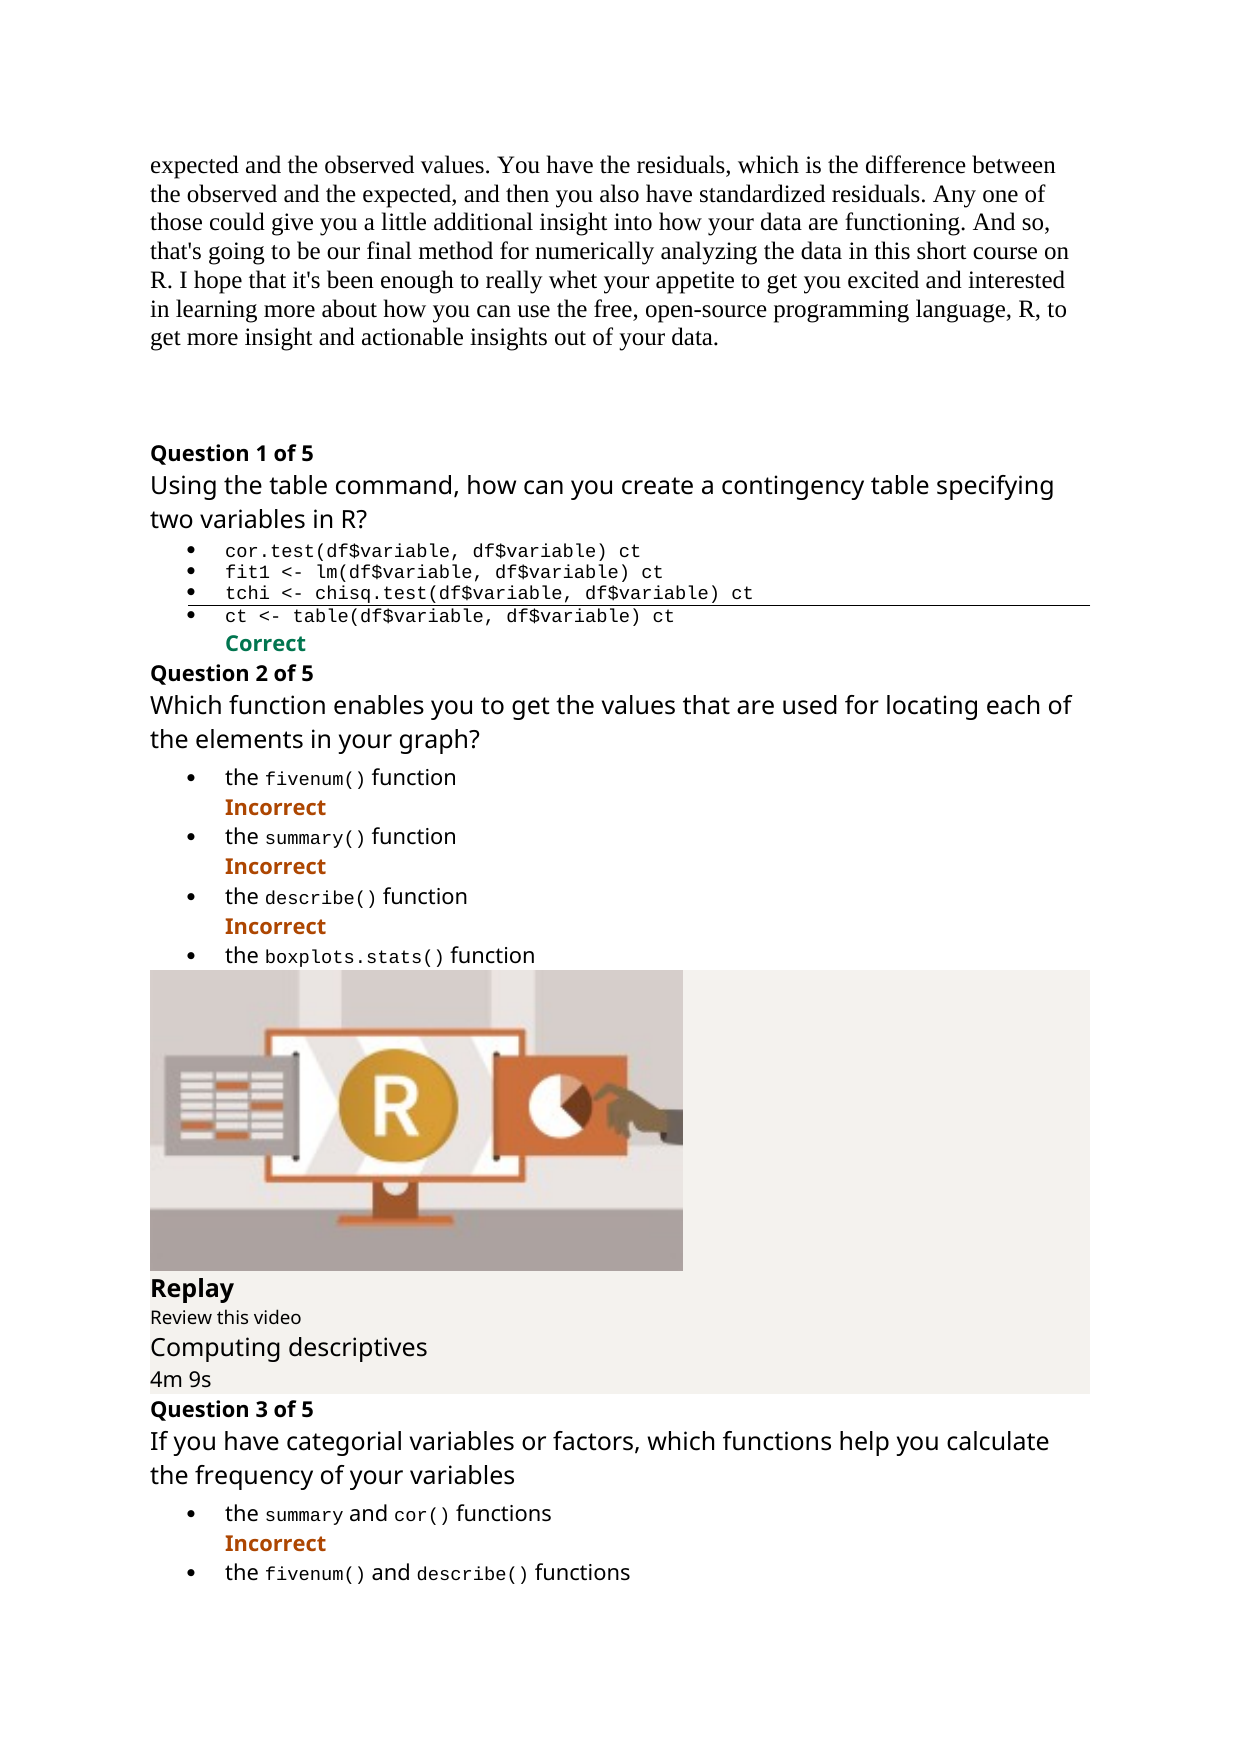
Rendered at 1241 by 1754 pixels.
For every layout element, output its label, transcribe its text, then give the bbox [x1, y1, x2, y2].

list ct <- table(df$variable, df$variable) ct [187, 606, 1090, 628]
list fit1 <- lm(df$variable, df$variable) ct [187, 563, 1090, 584]
text Review this video [150, 1304, 1090, 1330]
list the summary and cor() functions [187, 1498, 1090, 1528]
text 4m 9s [150, 1364, 1090, 1394]
text Incorrect [225, 911, 1090, 940]
text If you have categorial variables or factors, which functions help you calculate the frequency of your variables [150, 1423, 1090, 1492]
list the fivenum() function [187, 762, 1090, 791]
text Using the table command, how can you create a contingency table specifying two variables in R? [150, 467, 1090, 535]
text Incorrect [225, 1528, 1090, 1557]
text Computing descriptives [150, 1330, 1090, 1364]
text Replay [150, 1270, 1090, 1304]
text Incorrect [225, 791, 1090, 821]
text Incorrect [225, 851, 1090, 881]
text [150, 150, 1090, 351]
text Correct [225, 628, 1090, 657]
list the describe() function [187, 881, 1090, 911]
text Which function enables you to get the values that are used for locating each of the elements in your graph? [150, 687, 1090, 755]
list tchi <- chisq.test(df$variable, df$variable) ct [187, 584, 1090, 606]
text Question 1 of 5 [150, 437, 1090, 467]
text Question 3 of 5 [150, 1394, 1090, 1423]
list the fivenum() and describe() functions [187, 1557, 1090, 1587]
picture [150, 970, 683, 1271]
text Question 2 of 5 [150, 657, 1090, 687]
list cor.test(df$variable, df$variable) ct [187, 542, 1090, 563]
list the boxplots.stats() function [187, 940, 1090, 970]
list the summary() function [187, 821, 1090, 851]
